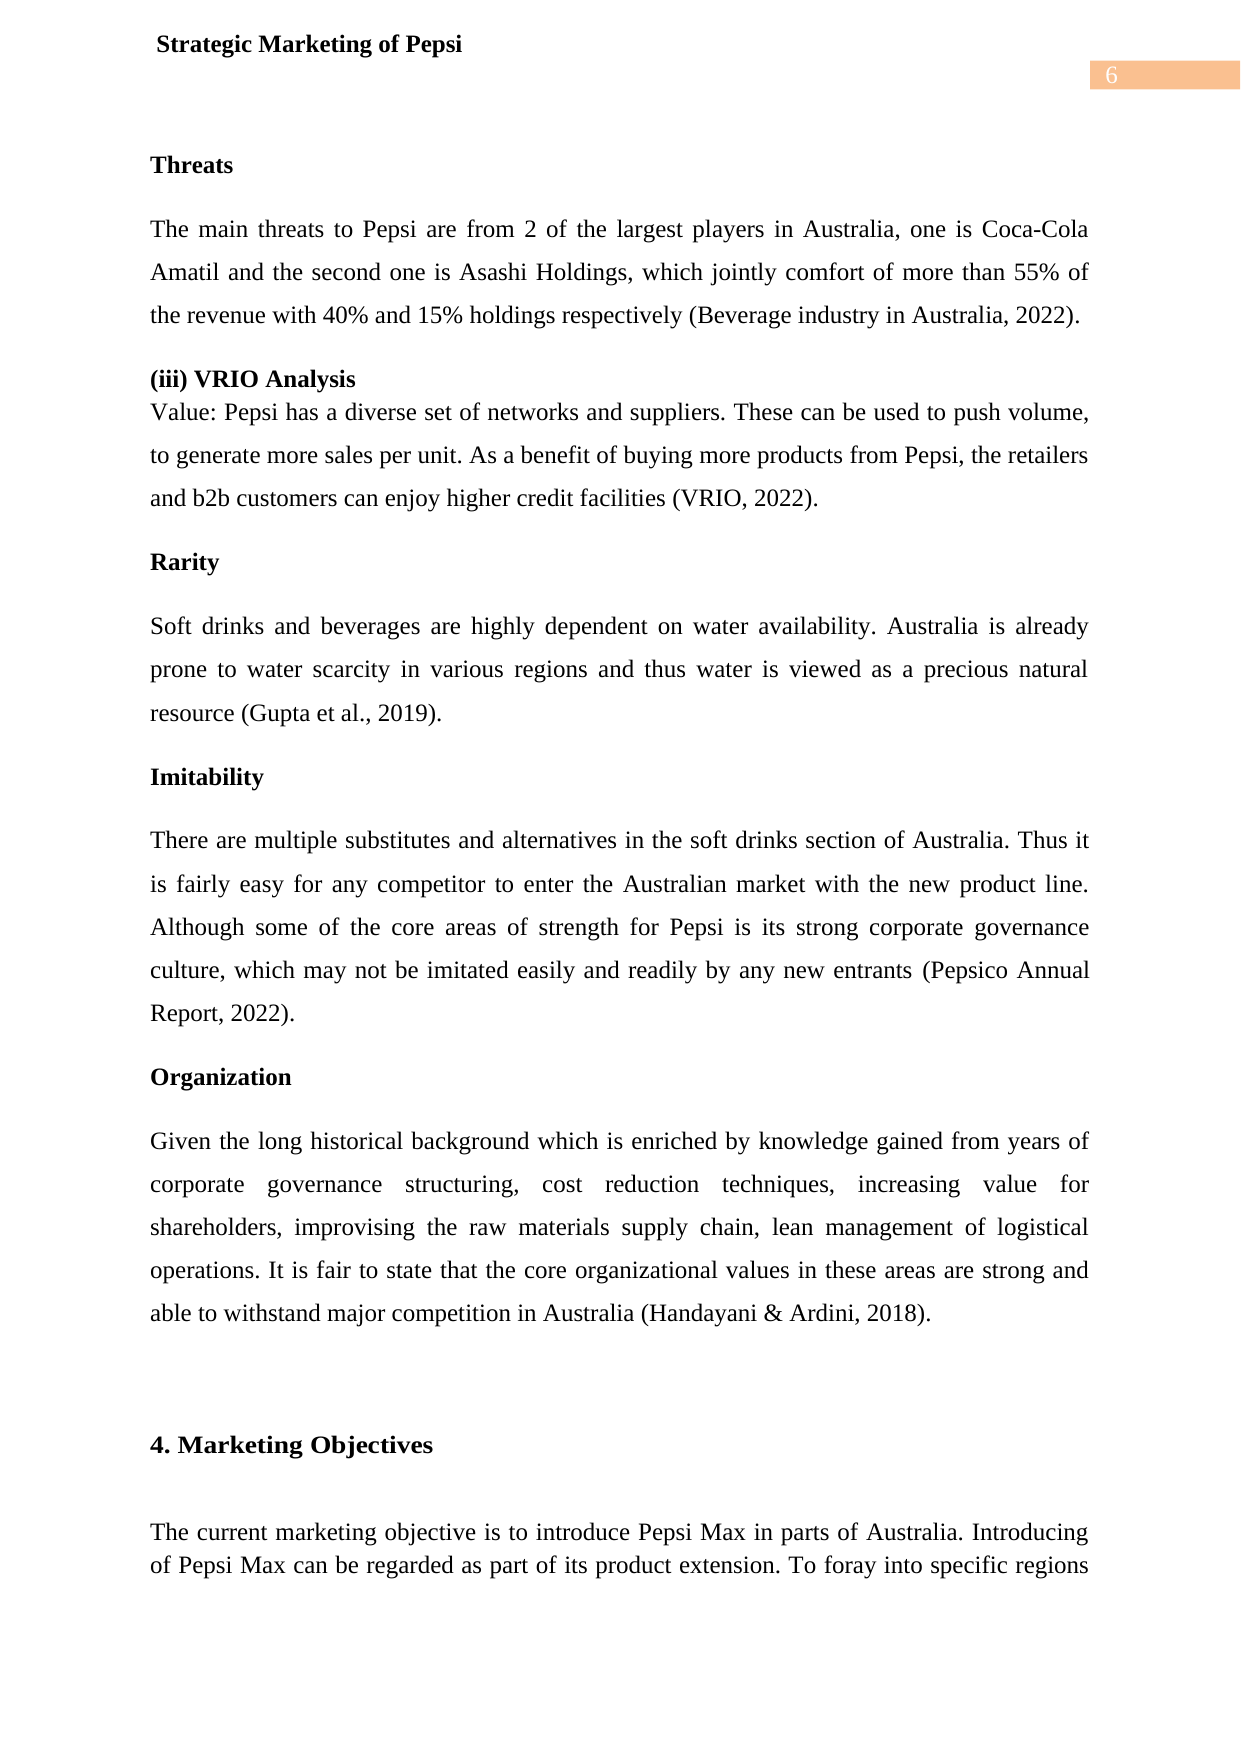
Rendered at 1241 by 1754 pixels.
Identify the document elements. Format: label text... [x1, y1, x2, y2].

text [150, 1517, 1090, 1579]
text There are multiple substitutes and alternatives in the soft drinks section of Australia. Thus it is fairly easy for any competitor to enter the Australian market with the new product line. Although some of the core areas of strength for Pepsi is its strong corporate governance culture, which may not be imitated easily and readily by any new entrants (Pepsico Annual Report, 2022). [150, 826, 1090, 1027]
text Threats [150, 150, 1090, 179]
text Organization [150, 1062, 1090, 1091]
text Given the long historical background which is enriched by knowledge gained from years of corporate governance structuring, cost reduction techniques, increasing value for shareholders, improvising the raw materials supply chain, lean management of logistical operations. It is fair to state that the core organizational values in these areas are strong and able to withstand major competition in Australia (Handayani & Ardini, 2018). [150, 1126, 1090, 1327]
subtitle 4. Marketing Objectives [150, 1431, 1090, 1459]
text Imitability [150, 762, 1090, 790]
text Rarity [150, 547, 1090, 576]
subtitle (iii) VRIO Analysis [150, 364, 1090, 393]
text Soft drinks and beverages are highly dependent on water availability. Australia is already prone to water scarcity in various regions and thus water is viewed as a precious natural resource (Gupta et al., 2019). [150, 611, 1090, 726]
text Value: Pepsi has a diverse set of networks and suppliers. These can be used to push volume, to generate more sales per unit. As a benefit of buying more products from Pepsi, the retailers and b2b customers can enjoy higher credit facilities (VRIO, 2022). [150, 397, 1090, 512]
text The main threats to Pepsi are from 2 of the largest players in Australia, one is Coca-Cola Amatil and the second one is Asashi Holdings, which jointly comfort of more than 55% of the revenue with 40% and 15% holdings respectively (Beverage industry in Australia, 2022). [150, 214, 1090, 329]
